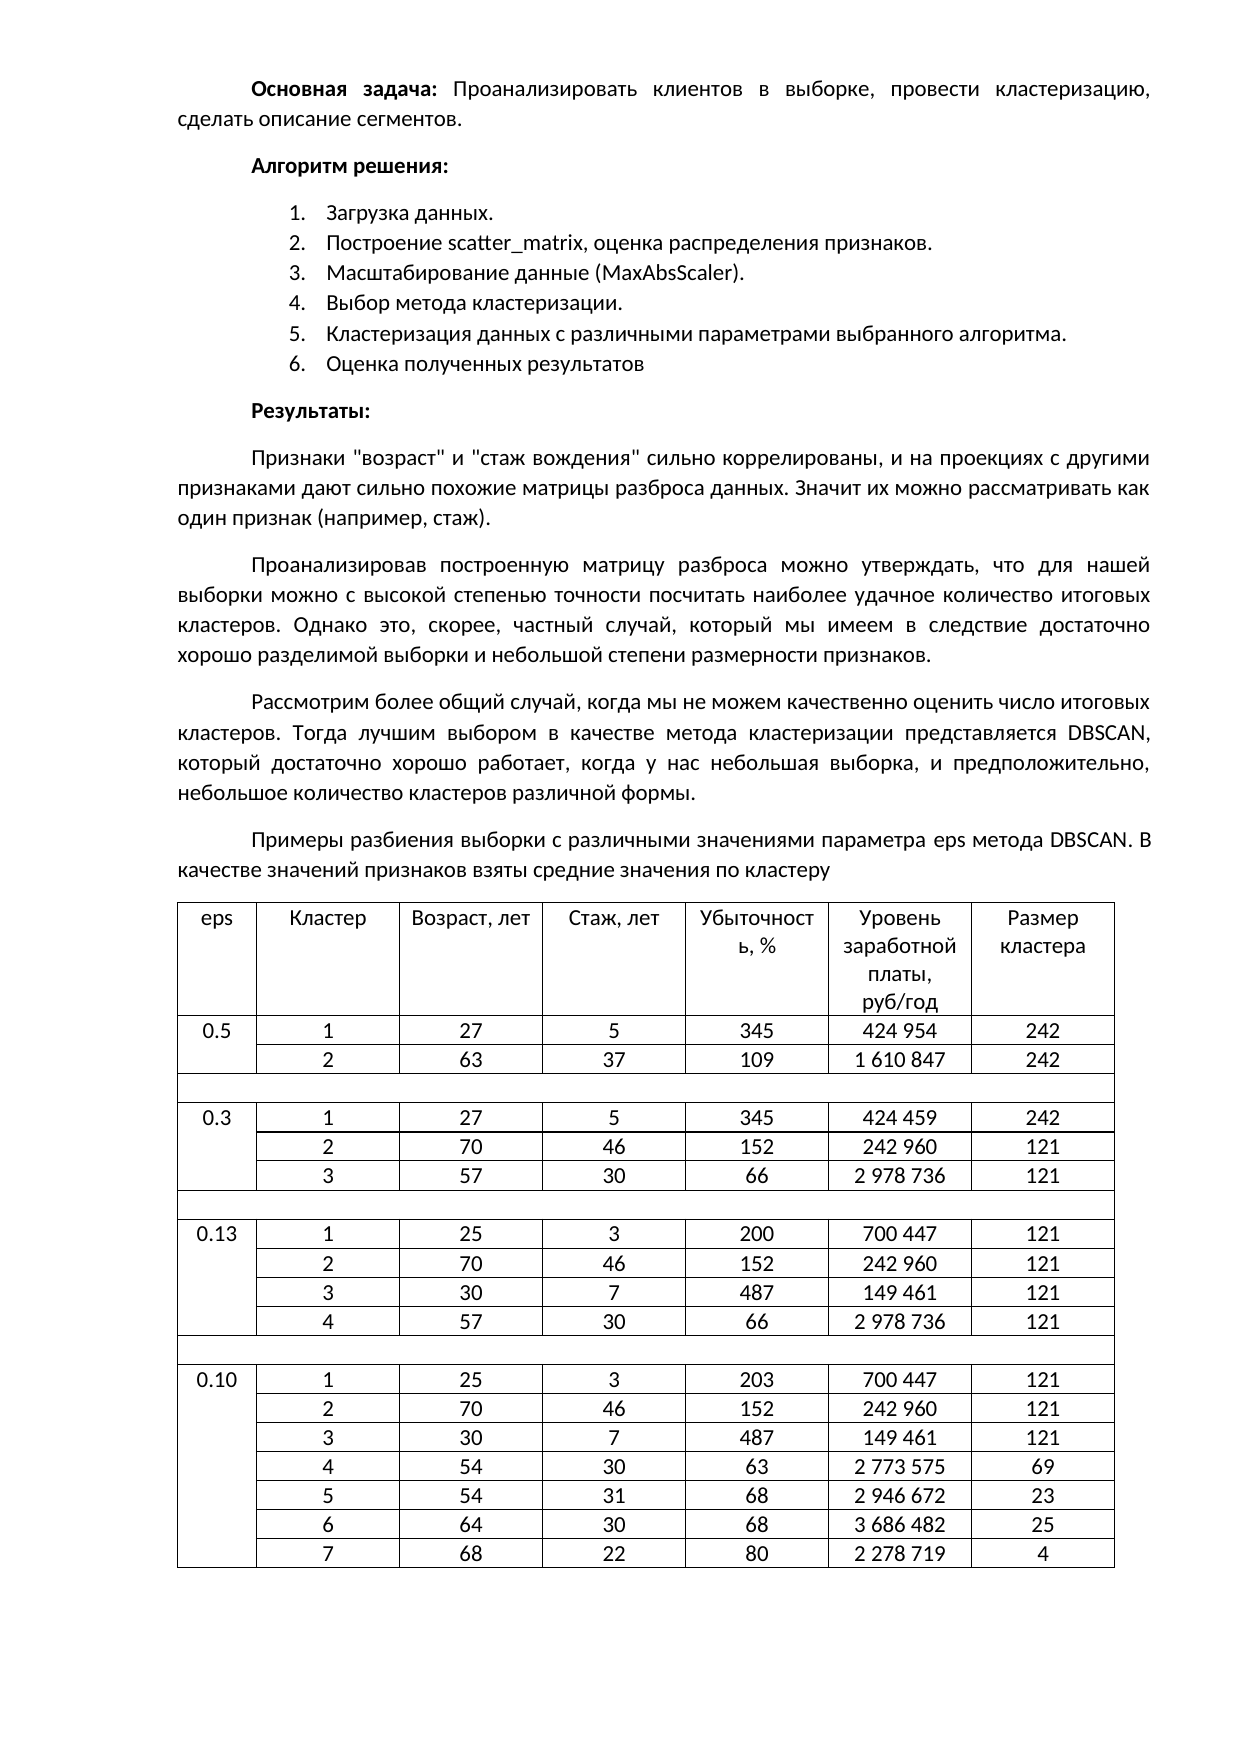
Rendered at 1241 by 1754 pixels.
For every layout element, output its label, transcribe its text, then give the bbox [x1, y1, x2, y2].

table_cell 80 [686, 1539, 828, 1567]
list Построение scatter_matrix, оценка распределения признаков. [288, 228, 1152, 256]
table_cell 121 [972, 1394, 1114, 1422]
table_cell 1 [257, 1365, 399, 1393]
table_cell 23 [972, 1481, 1114, 1509]
table_cell 57 [400, 1307, 542, 1335]
table_cell 0.13 [178, 1220, 256, 1335]
table_cell 2 [257, 1394, 399, 1422]
table_header Уровень заработной платы, руб/год [829, 903, 971, 1015]
table_cell 152 [686, 1249, 828, 1277]
table_header eps [178, 903, 256, 1015]
table_cell 2 978 736 [829, 1307, 971, 1335]
table_header Возраст, лет [400, 903, 542, 1015]
table_cell 30 [543, 1161, 685, 1189]
table_cell 2 [257, 1045, 399, 1073]
table_cell 242 [972, 1103, 1114, 1131]
table_cell 152 [686, 1133, 828, 1160]
text Результаты: [177, 396, 1152, 424]
table_cell 69 [972, 1452, 1114, 1480]
table_cell 63 [400, 1045, 542, 1073]
table_cell 1 [257, 1016, 399, 1044]
table_cell 7 [257, 1539, 399, 1567]
table_cell 7 [543, 1278, 685, 1306]
table_cell 3 [257, 1161, 399, 1189]
list Кластеризация данных с различными параметрами выбранного алгоритма. [288, 319, 1152, 347]
table_cell 203 [686, 1365, 828, 1393]
table_cell 700 447 [829, 1365, 971, 1393]
table_cell 2 278 719 [829, 1539, 971, 1567]
table_cell 7 [543, 1423, 685, 1451]
table_cell 1 [257, 1103, 399, 1131]
table_cell 57 [400, 1161, 542, 1189]
table_cell 70 [400, 1249, 542, 1277]
table_header Размер кластера [972, 903, 1114, 1015]
table_header Стаж, лет [543, 903, 685, 1015]
table_cell 25 [972, 1510, 1114, 1538]
table_cell 30 [400, 1278, 542, 1306]
table_cell 1 610 847 [829, 1045, 971, 1073]
list Оценка полученных результатов [288, 349, 1152, 377]
table_cell 2 978 736 [829, 1161, 971, 1189]
table_cell 70 [400, 1394, 542, 1422]
table_cell 149 461 [829, 1278, 971, 1306]
table_cell 0.5 [178, 1016, 256, 1073]
table_cell 68 [686, 1481, 828, 1509]
table_header Убыточность, % [686, 903, 828, 1015]
table_cell 27 [400, 1103, 542, 1131]
table_cell 121 [972, 1278, 1114, 1306]
table_cell 345 [686, 1016, 828, 1044]
text Проанализировав построенную матрицу разброса можно утверждать, что для нашей выборки можно с высокой степенью точности посчитать наиболее удачное количество итоговых кластеров. Однако это, скорее, частный случай, который мы имеем в следствие достаточно хорошо разделимой выборки и небольшой степени размерности признаков. [177, 550, 1152, 668]
table_cell [178, 1191, 1114, 1218]
table_cell 31 [543, 1481, 685, 1509]
table_cell 54 [400, 1452, 542, 1480]
table_cell 0.10 [178, 1365, 256, 1567]
table_cell 66 [686, 1161, 828, 1189]
table_cell 66 [686, 1307, 828, 1335]
table_cell 424 459 [829, 1103, 971, 1131]
table_cell 68 [686, 1510, 828, 1538]
table_cell 46 [543, 1249, 685, 1277]
table_cell 3 [543, 1365, 685, 1393]
table_cell 242 960 [829, 1394, 971, 1422]
table_cell 30 [543, 1452, 685, 1480]
table_cell 27 [400, 1016, 542, 1044]
text Примеры разбиения выборки с различными значениями параметра eps метода DBSCAN. В качестве значений признаков взяты средние значения по кластеру [177, 825, 1152, 883]
table_cell 242 960 [829, 1249, 971, 1277]
table_cell 2 773 575 [829, 1452, 971, 1480]
table_header Кластер [257, 903, 399, 1015]
table_cell 30 [543, 1510, 685, 1538]
table_cell 30 [400, 1423, 542, 1451]
table_cell 70 [400, 1133, 542, 1160]
text Основная задача: Проанализировать клиентов в выборке, провести кластеризацию, сделать описание сегментов. [177, 74, 1152, 132]
table_cell 149 461 [829, 1423, 971, 1451]
table_cell 46 [543, 1133, 685, 1160]
table_cell 152 [686, 1394, 828, 1422]
list Масштабирование данные (MaxAbsScaler). [288, 258, 1152, 286]
table_cell 64 [400, 1510, 542, 1538]
table_cell 6 [257, 1510, 399, 1538]
table_cell 242 [972, 1016, 1114, 1044]
text Алгоритм решения: [177, 151, 1152, 179]
table_cell 242 960 [829, 1133, 971, 1160]
table_cell 5 [257, 1481, 399, 1509]
table_cell 4 [257, 1452, 399, 1480]
table_cell 121 [972, 1220, 1114, 1248]
text Рассмотрим более общий случай, когда мы не можем качественно оценить число итоговых кластеров. Тогда лучшим выбором в качестве метода кластеризации представляется DBSCAN, который достаточно хорошо работает, когда у нас небольшая выборка, и предположительно, небольшое количество кластеров различной формы. [177, 687, 1152, 806]
table_cell 121 [972, 1133, 1114, 1160]
table_cell 3 [543, 1220, 685, 1248]
table_cell 242 [972, 1045, 1114, 1073]
table_cell 68 [400, 1539, 542, 1567]
text Признаки "возраст" и "стаж вождения" сильно коррелированы, и на проекциях с другими признаками дают сильно похожие матрицы разброса данных. Значит их можно рассматривать как один признак (например, стаж). [177, 443, 1152, 531]
table_cell 37 [543, 1045, 685, 1073]
list Выбор метода кластеризации. [288, 288, 1152, 316]
table_cell 5 [543, 1016, 685, 1044]
list Загрузка данных. [288, 198, 1152, 226]
table_cell 345 [686, 1103, 828, 1131]
table_cell 121 [972, 1423, 1114, 1451]
table_cell 54 [400, 1481, 542, 1509]
table_cell 22 [543, 1539, 685, 1567]
table_cell 1 [257, 1220, 399, 1248]
table_cell 424 954 [829, 1016, 971, 1044]
table_cell 4 [972, 1539, 1114, 1567]
table_cell 4 [257, 1307, 399, 1335]
table_cell 30 [543, 1307, 685, 1335]
table_cell 487 [686, 1278, 828, 1306]
table_cell 2 946 672 [829, 1481, 971, 1509]
table_cell 121 [972, 1161, 1114, 1189]
table_cell 3 [257, 1278, 399, 1306]
table_cell 487 [686, 1423, 828, 1451]
table_cell [178, 1336, 1114, 1364]
table_cell 5 [543, 1103, 685, 1131]
table_cell 121 [972, 1249, 1114, 1277]
table_cell 25 [400, 1220, 542, 1248]
table_cell [178, 1074, 1114, 1102]
table_cell 3 [257, 1423, 399, 1451]
table_cell 25 [400, 1365, 542, 1393]
table_cell 46 [543, 1394, 685, 1422]
table_cell 121 [972, 1307, 1114, 1335]
table_cell 3 686 482 [829, 1510, 971, 1538]
table_cell 2 [257, 1133, 399, 1160]
table_cell 63 [686, 1452, 828, 1480]
table_cell 2 [257, 1249, 399, 1277]
table_cell 121 [972, 1365, 1114, 1393]
table_cell 200 [686, 1220, 828, 1248]
table_cell 700 447 [829, 1220, 971, 1248]
table_cell 0.3 [178, 1103, 256, 1189]
table_cell 109 [686, 1045, 828, 1073]
